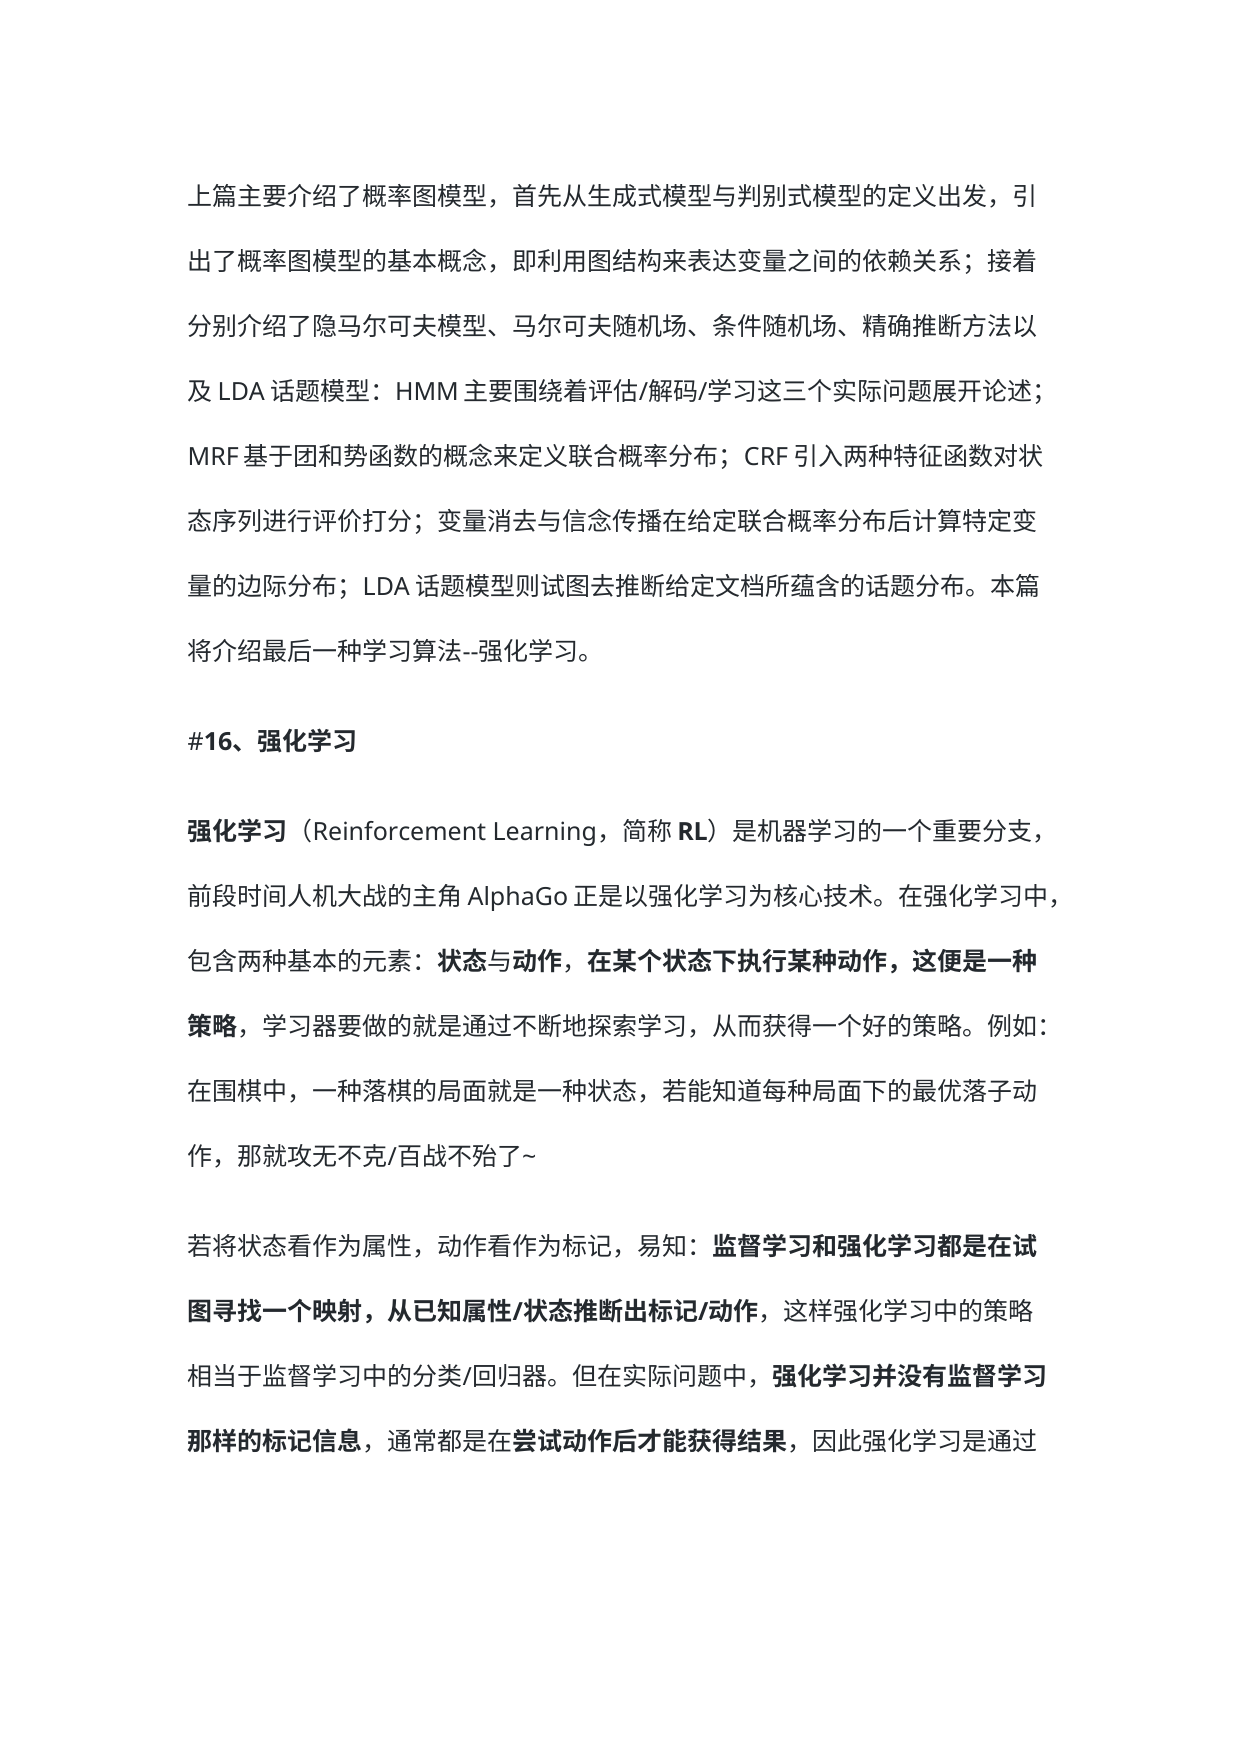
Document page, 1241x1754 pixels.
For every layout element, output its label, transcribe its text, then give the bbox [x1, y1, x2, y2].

text #16、强化学习 [187, 707, 1053, 772]
text 强化学习（Reinforcement Learning，简称RL）是机器学习的一个重要分支，前段时间人机大战的主角AlphaGo正是以强化学习为核心技术。在强化学习中，包含两种基本的元素：状态与动作，在某个状态下执行某种动作，这便是一种策略，学习器要做的就是通过不断地探索学习，从而获得一个好的策略。例如：在围棋中，一种落棋的局面就是一种状态，若能知道每种局面下的最优落子动作，那就攻无不克/百战不殆了~ [187, 797, 1053, 1187]
text 上篇主要介绍了概率图模型，首先从生成式模型与判别式模型的定义出发，引出了概率图模型的基本概念，即利用图结构来表达变量之间的依赖关系；接着分别介绍了隐马尔可夫模型、马尔可夫随机场、条件随机场、精确推断方法以及LDA话题模型：HMM主要围绕着评估/解码/学习这三个实际问题展开论述；MRF基于团和势函数的概念来定义联合概率分布；CRF引入两种特征函数对状态序列进行评价打分；变量消去与信念传播在给定联合概率分布后计算特定变量的边际分布；LDA话题模型则试图去推断给定文档所蕴含的话题分布。本篇将介绍最后一种学习算法--强化学习。 [187, 162, 1053, 682]
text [187, 1212, 1053, 1472]
